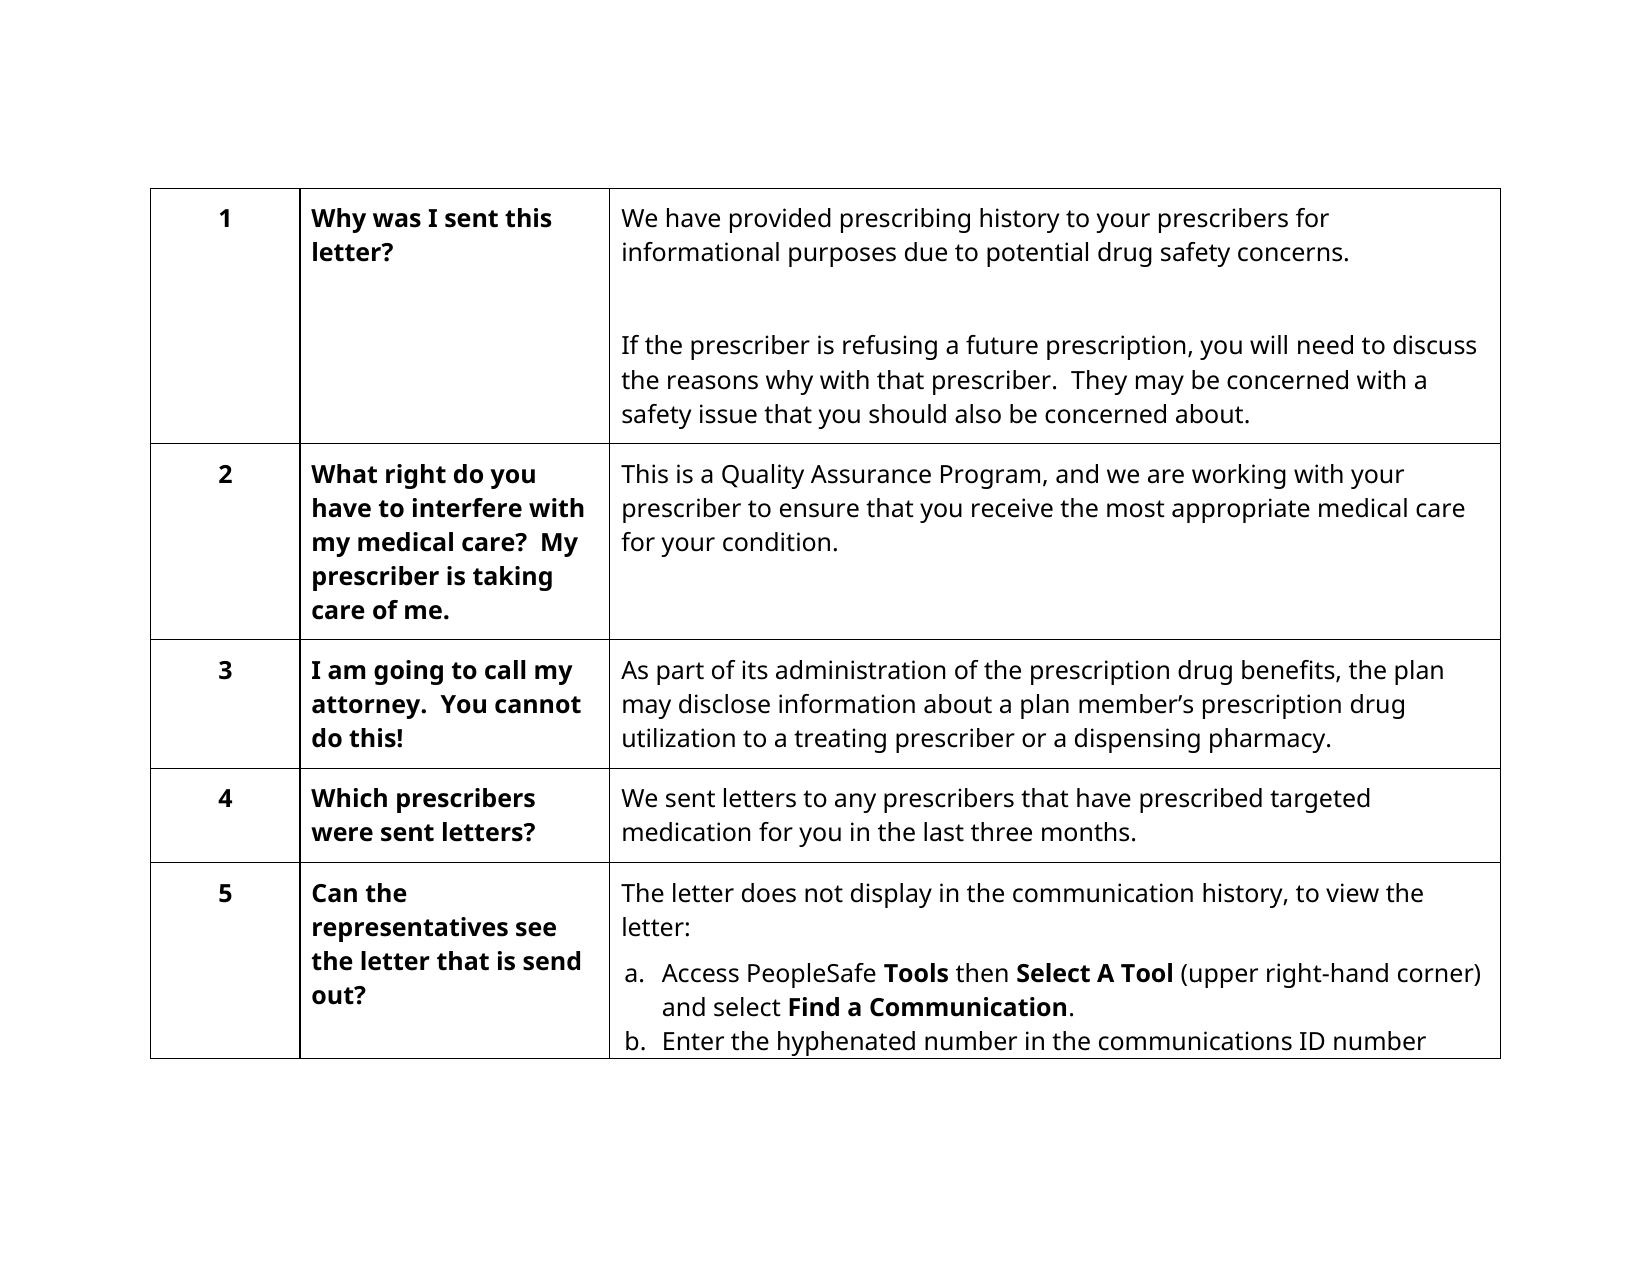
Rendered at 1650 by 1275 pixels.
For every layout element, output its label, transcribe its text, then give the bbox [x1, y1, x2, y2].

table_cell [301, 863, 609, 1058]
table_cell 5 [151, 863, 299, 1058]
table_cell Which prescribers were sent letters? [301, 769, 609, 862]
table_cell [610, 863, 1500, 1058]
table_cell 3 [151, 640, 299, 767]
table_cell I am going to call my attorney. You cannot do this! [301, 640, 609, 767]
table_cell 2 [151, 444, 299, 639]
table_cell We have provided prescribing history to your prescribers for informational purposes due to potential drug safety concerns. If the prescriber is refusing a future prescription, you will need to discuss the reasons why with that prescriber. They may be concerned with a safety issue that you should also be concerned about. [610, 189, 1500, 443]
table_cell 1 [151, 189, 299, 443]
table_cell 4 [151, 769, 299, 862]
table_cell As part of its administration of the prescription drug benefits, the plan may disclose information about a plan member’s prescription drug utilization to a treating prescriber or a dispensing pharmacy. [610, 640, 1500, 767]
table_cell This is a Quality Assurance Program, and we are working with your prescriber to ensure that you receive the most appropriate medical care for your condition. [610, 444, 1500, 639]
table_cell What right do you have to interfere with my medical care? My prescriber is taking care of me. [301, 444, 609, 639]
table_cell Why was I sent this letter? [301, 189, 609, 443]
table_cell We sent letters to any prescribers that have prescribed targeted medication for you in the last three months. [610, 769, 1500, 862]
